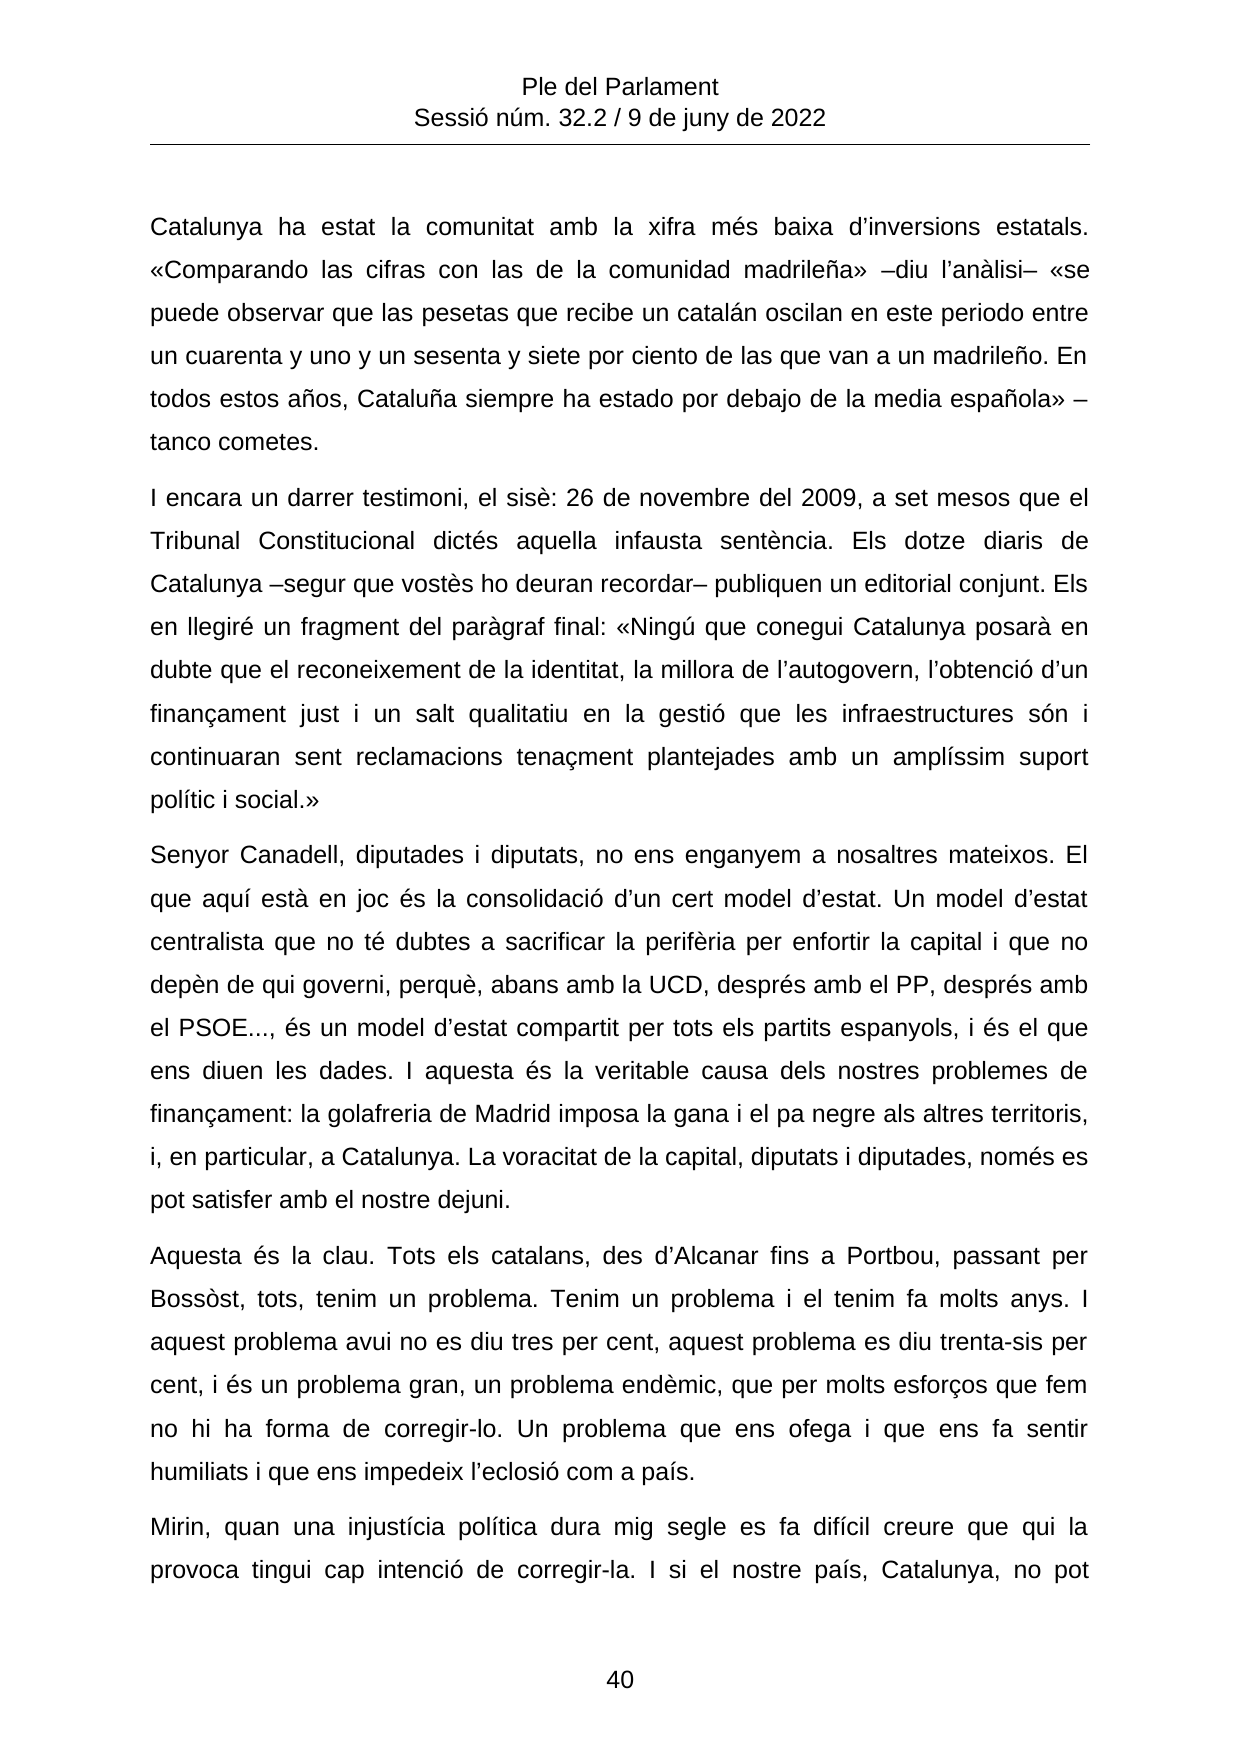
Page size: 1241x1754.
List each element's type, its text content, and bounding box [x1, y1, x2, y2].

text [150, 212, 1090, 456]
text Senyor Canadell, diputades i diputats, no ens enganyem a nosaltres mateixos. El que aquí està en joc és la consolidació d’un cert model d’estat. Un model d’estat centralista que no té dubtes a sacrificar la perifèria per enfortir la capital i que no depèn de qui governi, perquè, abans amb la UCD, després amb el PP, després amb el PSOE..., és un model d’estat compartit per tots els partits espanyols, i és el que ens diuen les dades. I aquesta és la veritable causa dels nostres problemes de finançament: la golafreria de Madrid imposa la gana i el pa negre als altres territoris, i, en particular, a Catalunya. La voracitat de la capital, diputats i diputades, només es pot satisfer amb el nostre dejuni. [150, 841, 1090, 1214]
text I encara un darrer testimoni, el sisè: 26 de novembre del 2009, a set mesos que el Tribunal Constitucional dictés aquella infausta sentència. Els dotze diaris de Catalunya –segur que vostès ho deuran recordar– publiquen un editorial conjunt. Els en llegiré un fragment del paràgraf final: «Ningú que conegui Catalunya posarà en dubte que el reconeixement de la identitat, la millora de l’autogovern, l’obtenció d’un finançament just i un salt qualitatiu en la gestió que les infraestructures són i continuaran sent reclamacions tenaçment plantejades amb un amplíssim suport polític i social.» [150, 483, 1090, 814]
text Aquesta és la clau. Tots els catalans, des d’Alcanar fins a Portbou, passant per Bossòst, tots, tenim un problema. Tenim un problema i el tenim fa molts anys. I aquest problema avui no es diu tres per cent, aquest problema es diu trenta-sis per cent, i és un problema gran, un problema endèmic, que per molts esforços que fem no hi ha forma de corregir-lo. Un problema que ens ofega i que ens fa sentir humiliats i que ens impedeix l’eclosió com a país. [150, 1241, 1090, 1486]
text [150, 1512, 1090, 1584]
